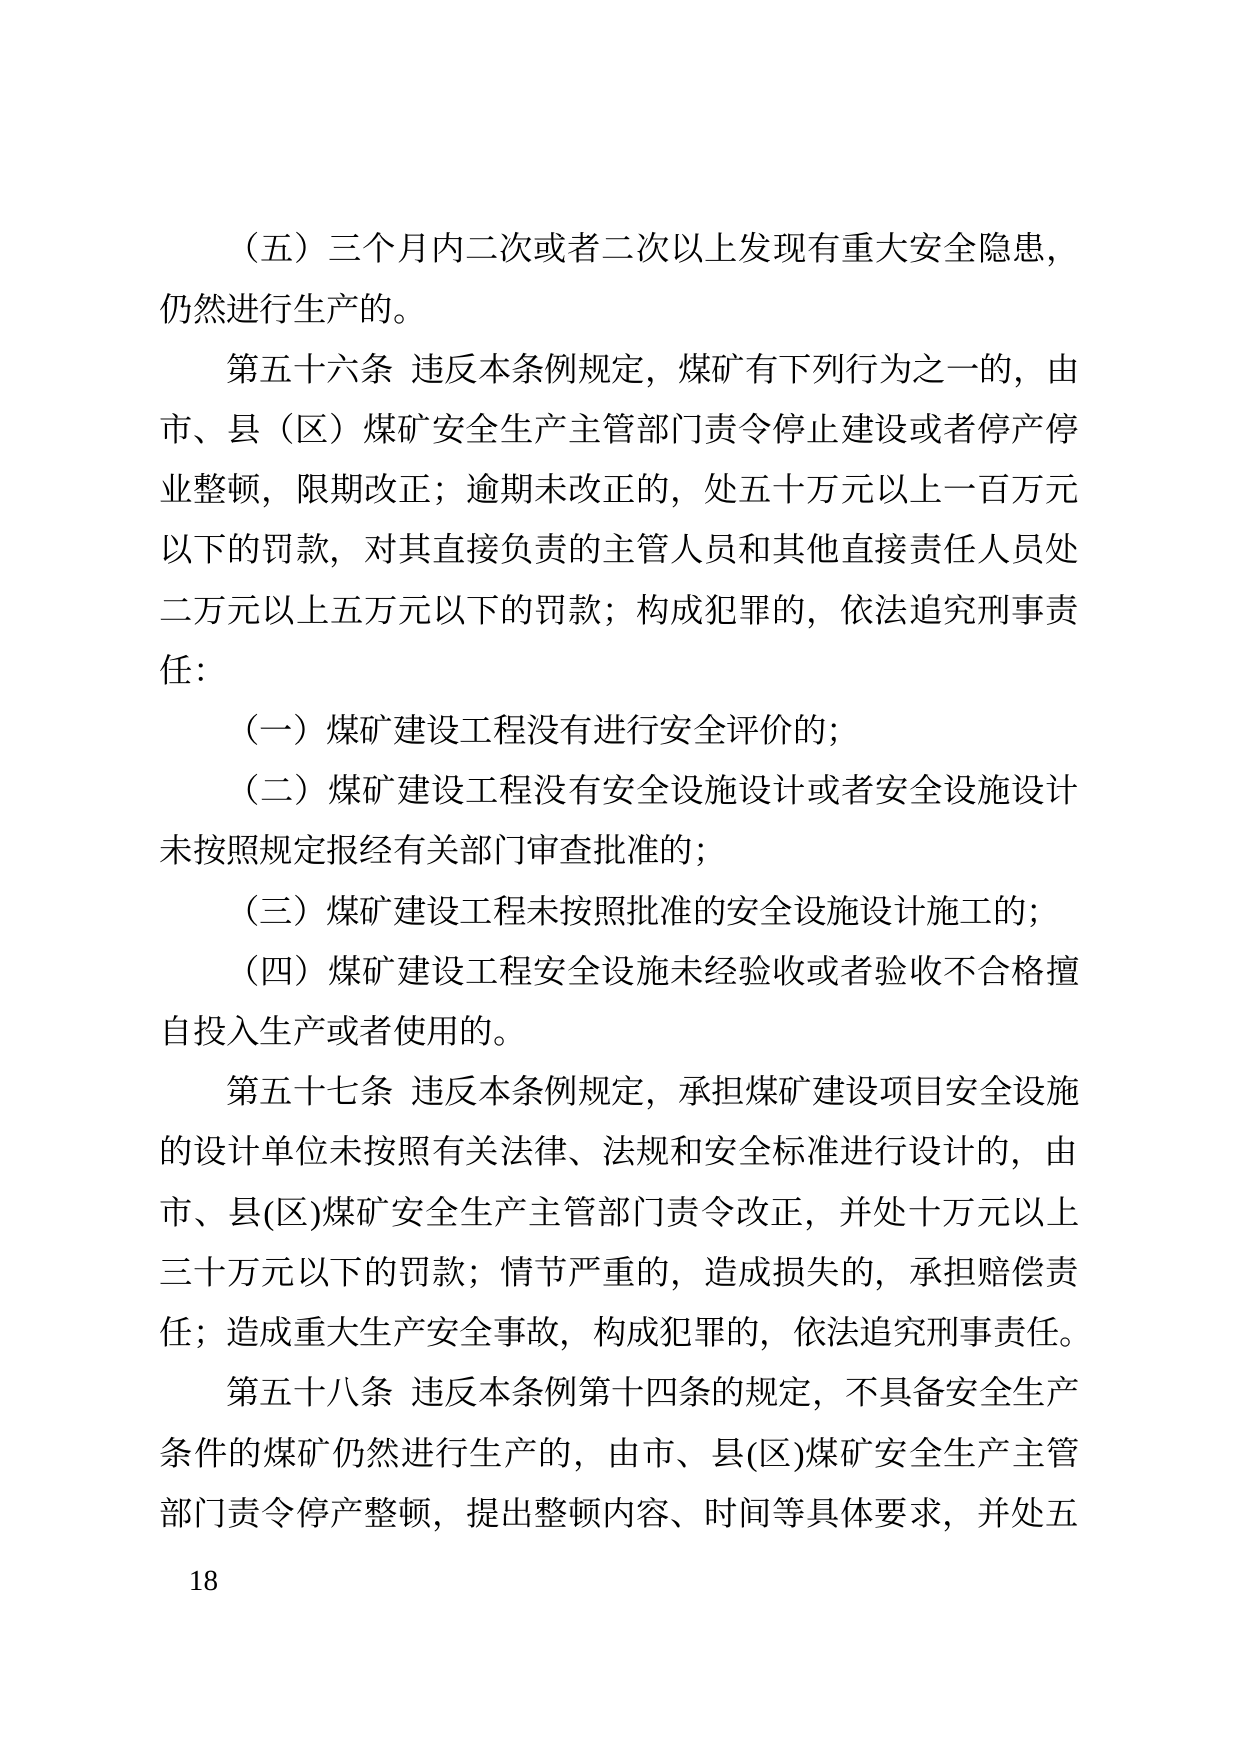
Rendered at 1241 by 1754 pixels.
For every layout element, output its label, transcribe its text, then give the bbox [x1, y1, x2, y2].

text （三）煤矿建设工程未按照批准的安全设施设计施工的； [159, 875, 1081, 935]
text 第五十六条 违反本条例规定，煤矿有下列行为之一的，由市、县（区）煤矿安全生产主管部门责令停止建设或者停产停业整顿，限期改正；逾期未改正的，处五十万元以上一百万元以下的罚款，对其直接负责的主管人员和其他直接责任人员处二万元以上五万元以下的罚款；构成犯罪的，依法追究刑事责任： [159, 333, 1081, 694]
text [159, 1357, 1081, 1537]
text （二）煤矿建设工程没有安全设施设计或者安全设施设计未按照规定报经有关部门审查批准的； [159, 754, 1081, 875]
text 第五十七条 违反本条例规定，承担煤矿建设项目安全设施的设计单位未按照有关法律、法规和安全标准进行设计的，由市、县(区)煤矿安全生产主管部门责令改正，并处十万元以上三十万元以下的罚款；情节严重的，造成损失的，承担赔偿责任；造成重大生产安全事故，构成犯罪的，依法追究刑事责任。 [159, 1056, 1081, 1357]
text （五）三个月内二次或者二次以上发现有重大安全隐患，仍然进行生产的。 [159, 213, 1081, 333]
text （四）煤矿建设工程安全设施未经验收或者验收不合格擅自投入生产或者使用的。 [159, 935, 1081, 1056]
text （一）煤矿建设工程没有进行安全评价的； [159, 694, 1081, 754]
